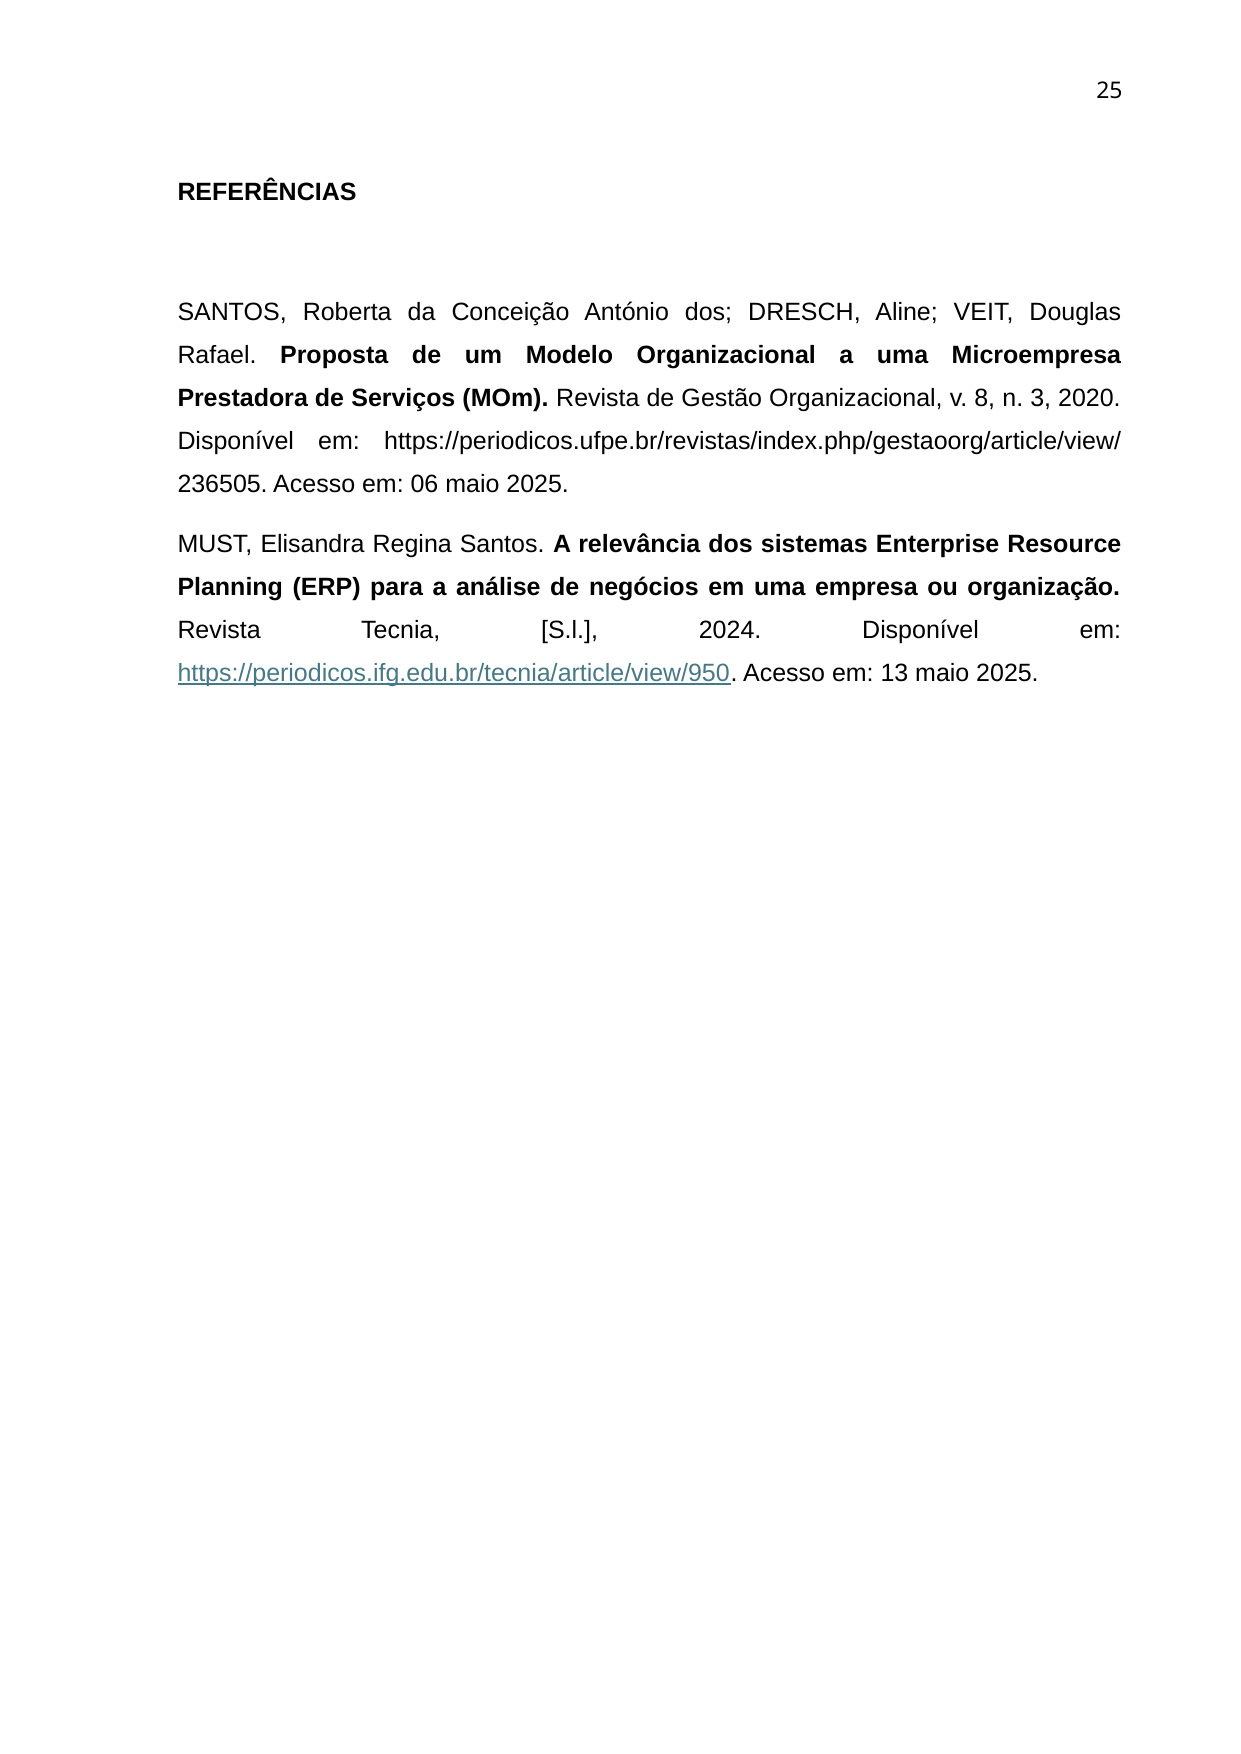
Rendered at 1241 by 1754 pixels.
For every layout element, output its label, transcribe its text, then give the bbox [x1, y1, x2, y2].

text SANTOS, Roberta da Conceição António dos; DRESCH, Aline; VEIT, Douglas Rafael. Proposta de um Modelo Organizacional a uma Microempresa Prestadora de Serviços (MOm). Revista de Gestão Organizacional, v. 8, n. 3, 2020. Disponível em: https://periodicos.ufpe.br/revistas/index.php/gestaoorg/article/view/236505. Acesso em: 06 maio 2025. [177, 297, 1122, 498]
text MUST, Elisandra Regina Santos. A relevância dos sistemas Enterprise Resource Planning (ERP) para a análise de negócios em uma empresa ou organização. Revista Tecnia, [S.l.], 2024. Disponível em: https://periodicos.ifg.edu.br/tecnia/article/view/950. Acesso em: 13 maio 2025. [177, 529, 1122, 687]
text REFERÊNCIAS [177, 177, 1122, 206]
